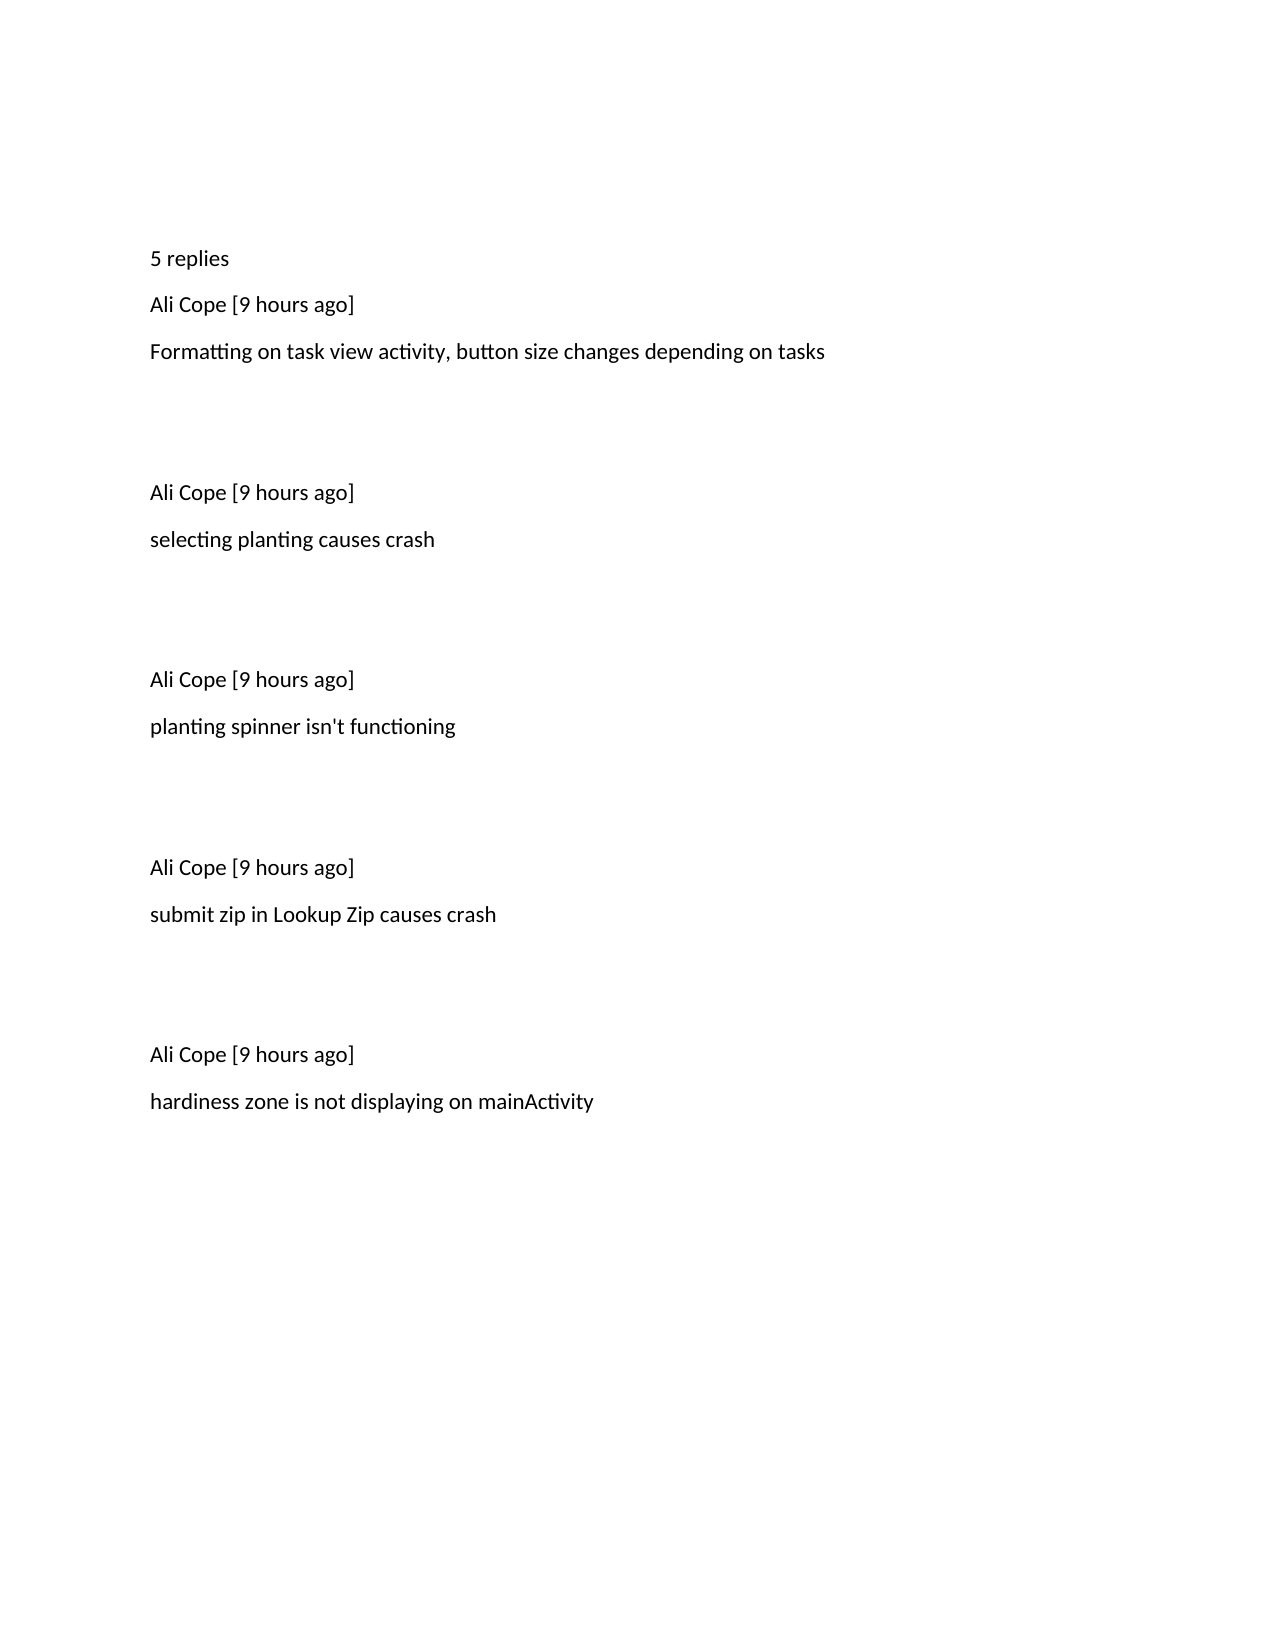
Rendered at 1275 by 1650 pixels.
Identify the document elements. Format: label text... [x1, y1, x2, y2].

text selecting planting causes crash [150, 525, 1125, 553]
text hardiness zone is not displaying on mainActivity [150, 1087, 1125, 1116]
text Ali Cope [9 hours ago] [150, 666, 1125, 694]
text Ali Cope [9 hours ago] [150, 1041, 1125, 1069]
text Ali Cope [9 hours ago] [150, 291, 1125, 319]
text 5 replies [150, 244, 1125, 272]
text submit zip in Lookup Zip causes crash [150, 900, 1125, 928]
text Ali Cope [9 hours ago] [150, 853, 1125, 881]
text planting spinner isn't functioning [150, 712, 1125, 741]
text Ali Cope [9 hours ago] [150, 478, 1125, 506]
text Formatting on task view activity, button size changes depending on tasks [150, 337, 1125, 366]
